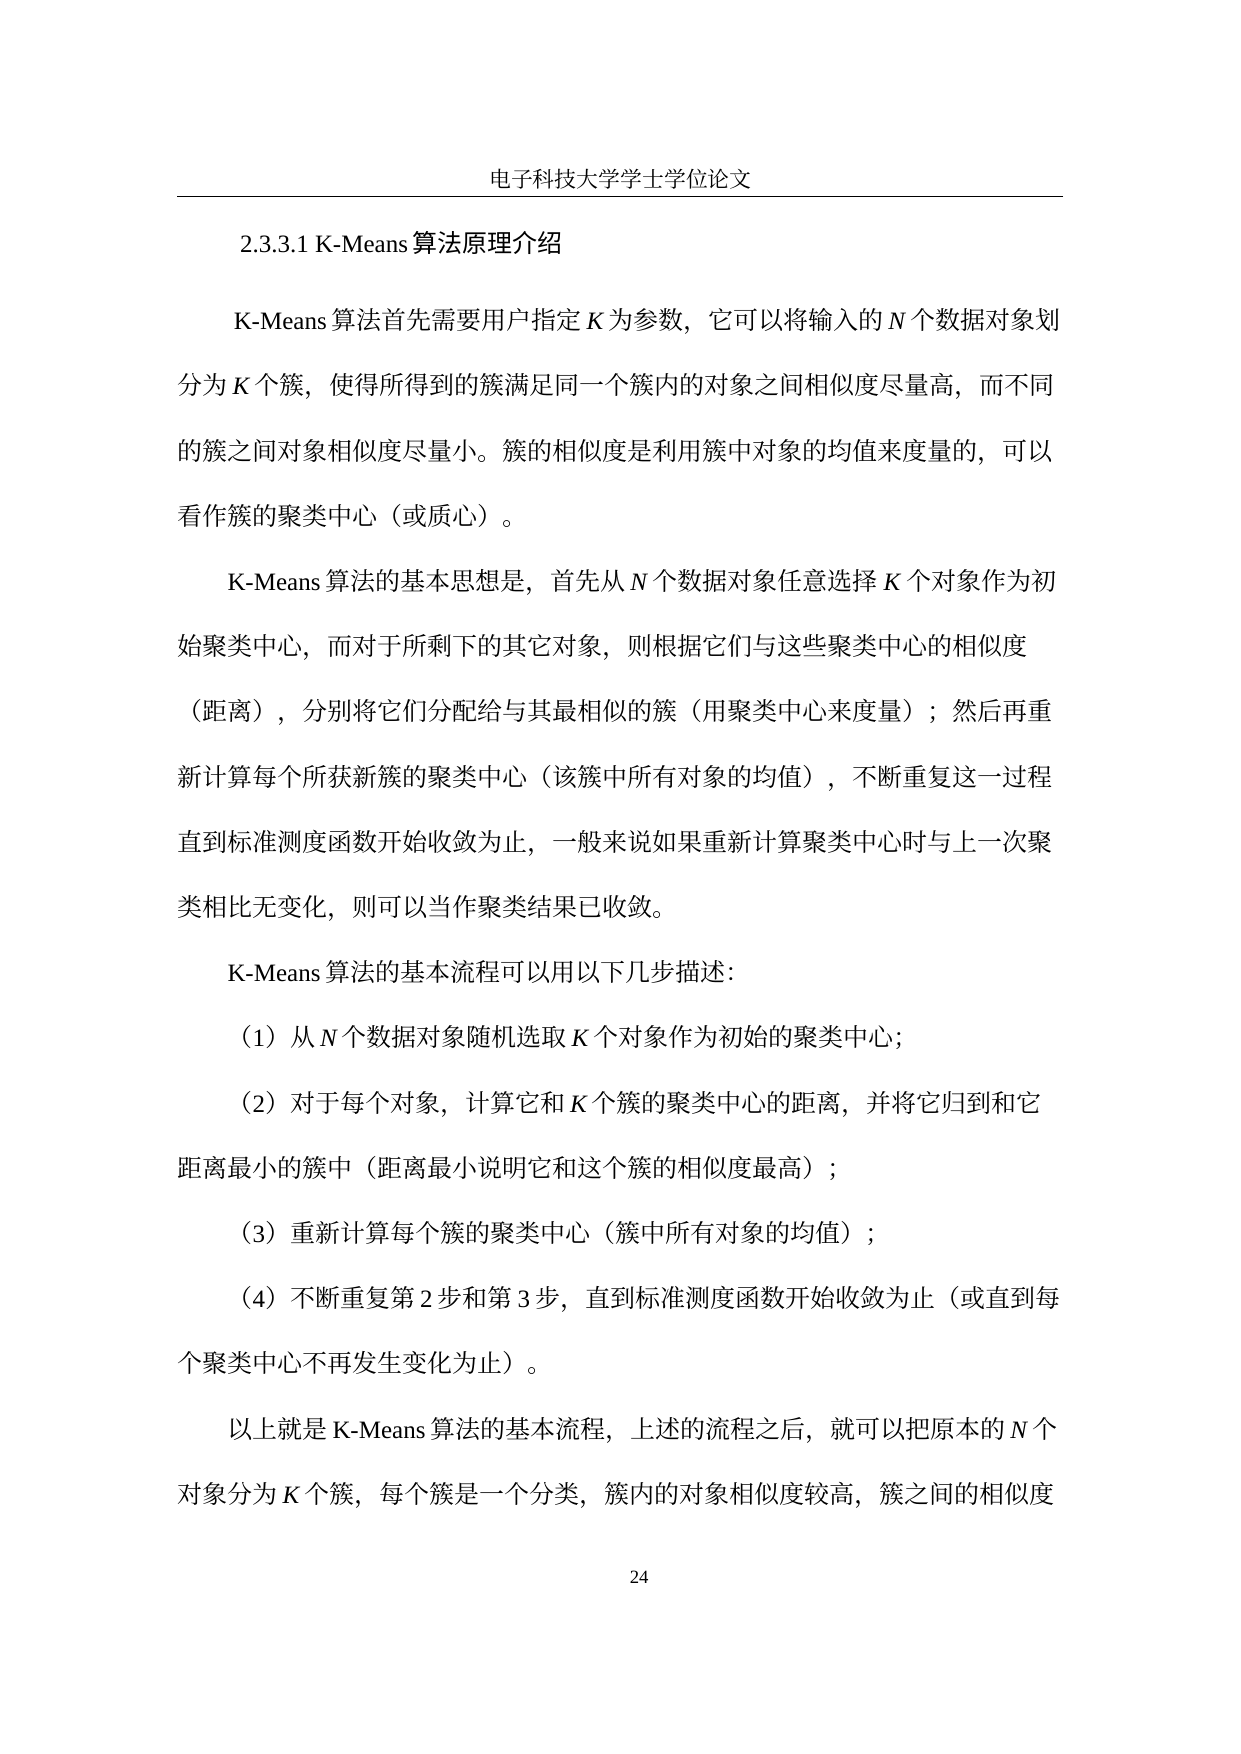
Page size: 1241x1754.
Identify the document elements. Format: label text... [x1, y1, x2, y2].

text K-Means算法首先需要用户指定K为参数，它可以将输入的N个数据对象划分为K个簇，使得所得到的簇满足同一个簇内的对象之间相似度尽量高，而不同的簇之间对象相似度尽量小。簇的相似度是利用簇中对象的均值来度量的，可以看作簇的聚类中心（或质心）。 [177, 286, 1063, 547]
text （3）重新计算每个簇的聚类中心（簇中所有对象的均值）； [177, 1199, 1063, 1264]
subtitle 2.3.3.1 K-Means算法原理介绍 [177, 208, 1063, 274]
text （4）不断重复第2步和第3步，直到标准测度函数开始收敛为止（或直到每个聚类中心不再发生变化为止）。 [177, 1264, 1063, 1395]
text （2）对于每个对象，计算它和K个簇的聚类中心的距离，并将它归到和它距离最小的簇中（距离最小说明它和这个簇的相似度最高）； [177, 1069, 1063, 1199]
text K-Means算法的基本流程可以用以下几步描述： [177, 938, 1063, 1003]
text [177, 1395, 1063, 1525]
text （1）从N个数据对象随机选取K个对象作为初始的聚类中心； [177, 1003, 1063, 1069]
text K-Means算法的基本思想是，首先从N个数据对象任意选择 K 个对象作为初始聚类中心，而对于所剩下的其它对象，则根据它们与这些聚类中心的相似度（距离），分别将它们分配给与其最相似的簇（用聚类中心来度量）；然后再重新计算每个所获新簇的聚类中心（该簇中所有对象的均值），不断重复这一过程直到标准测度函数开始收敛为止，一般来说如果重新计算聚类中心时与上一次聚类相比无变化，则可以当作聚类结果已收敛。 [177, 547, 1063, 938]
